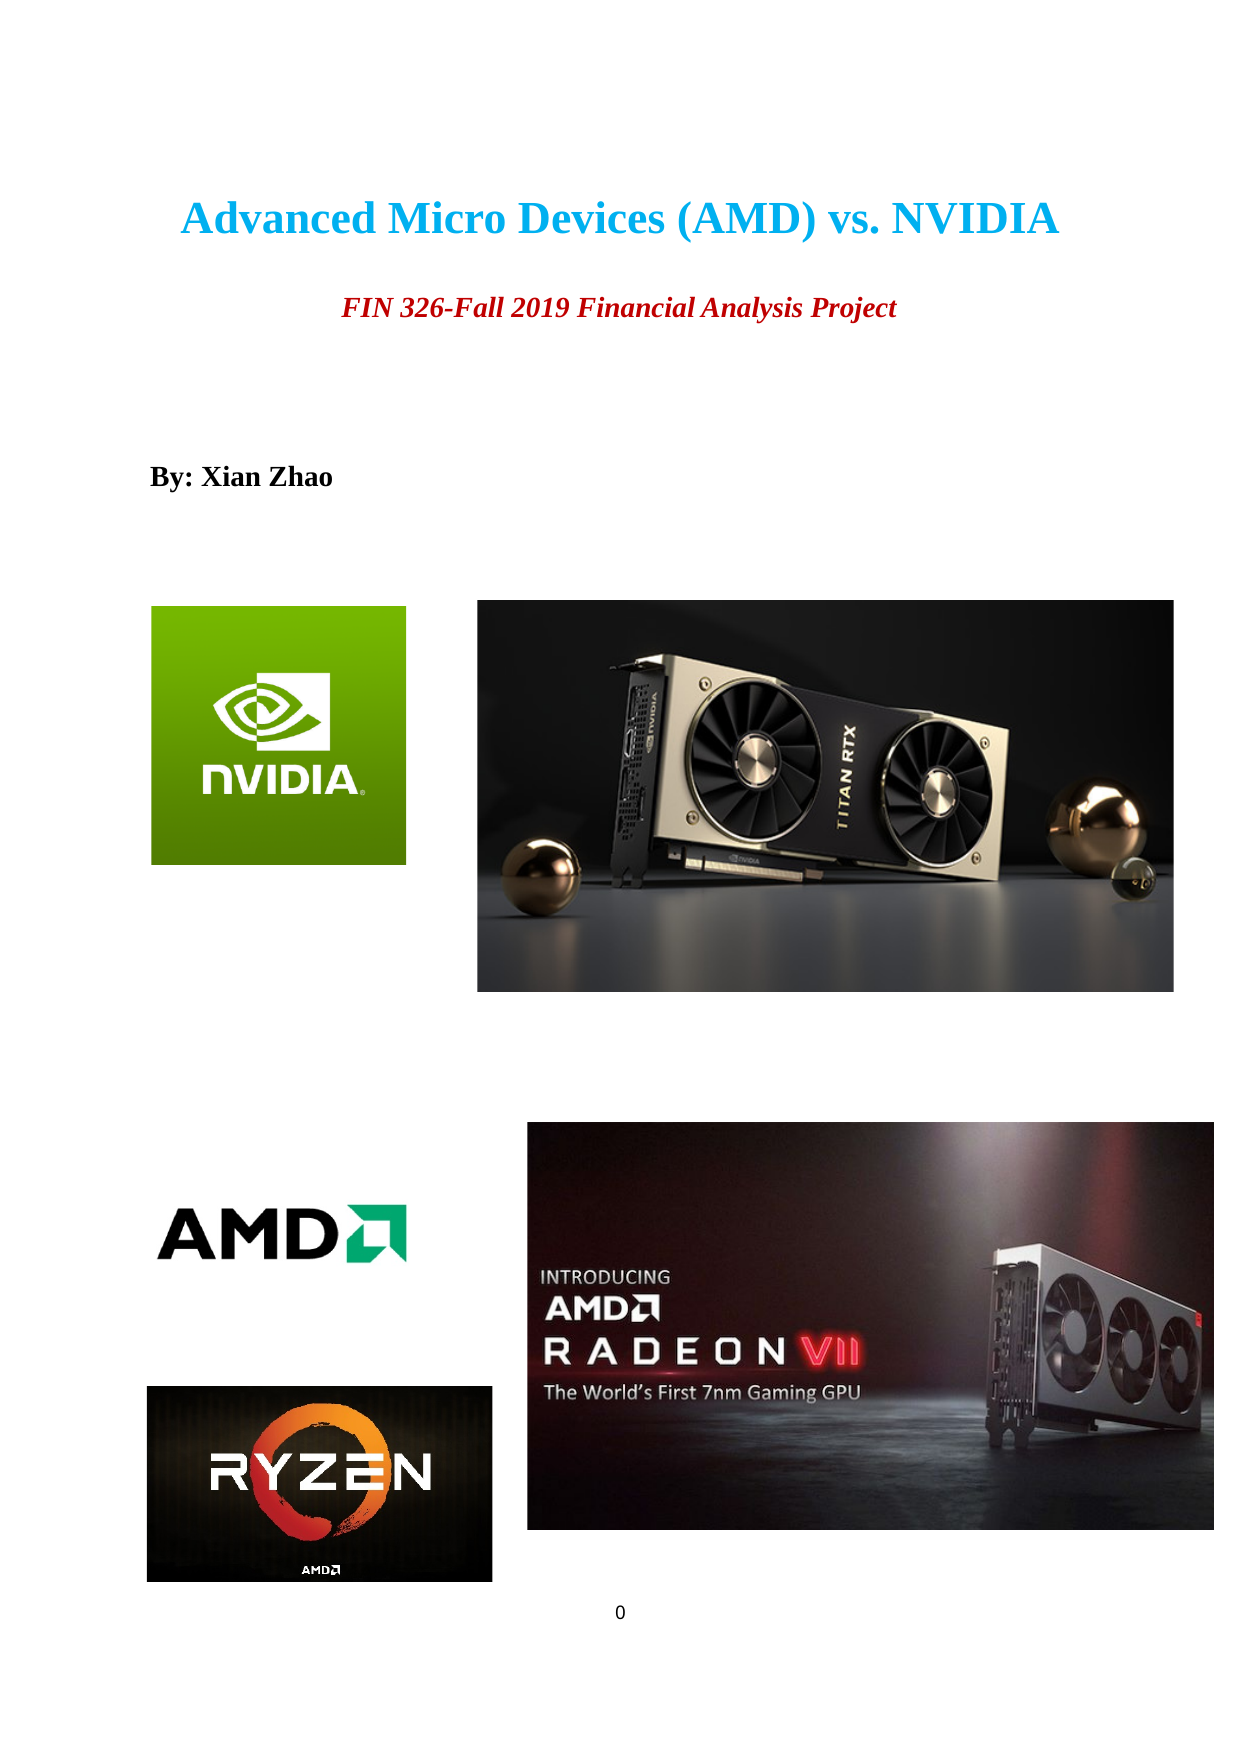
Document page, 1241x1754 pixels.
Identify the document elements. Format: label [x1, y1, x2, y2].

picture [150, 1102, 410, 1362]
picture [526, 1122, 1214, 1528]
picture [476, 600, 1173, 992]
picture [150, 606, 406, 863]
picture [145, 1386, 492, 1580]
